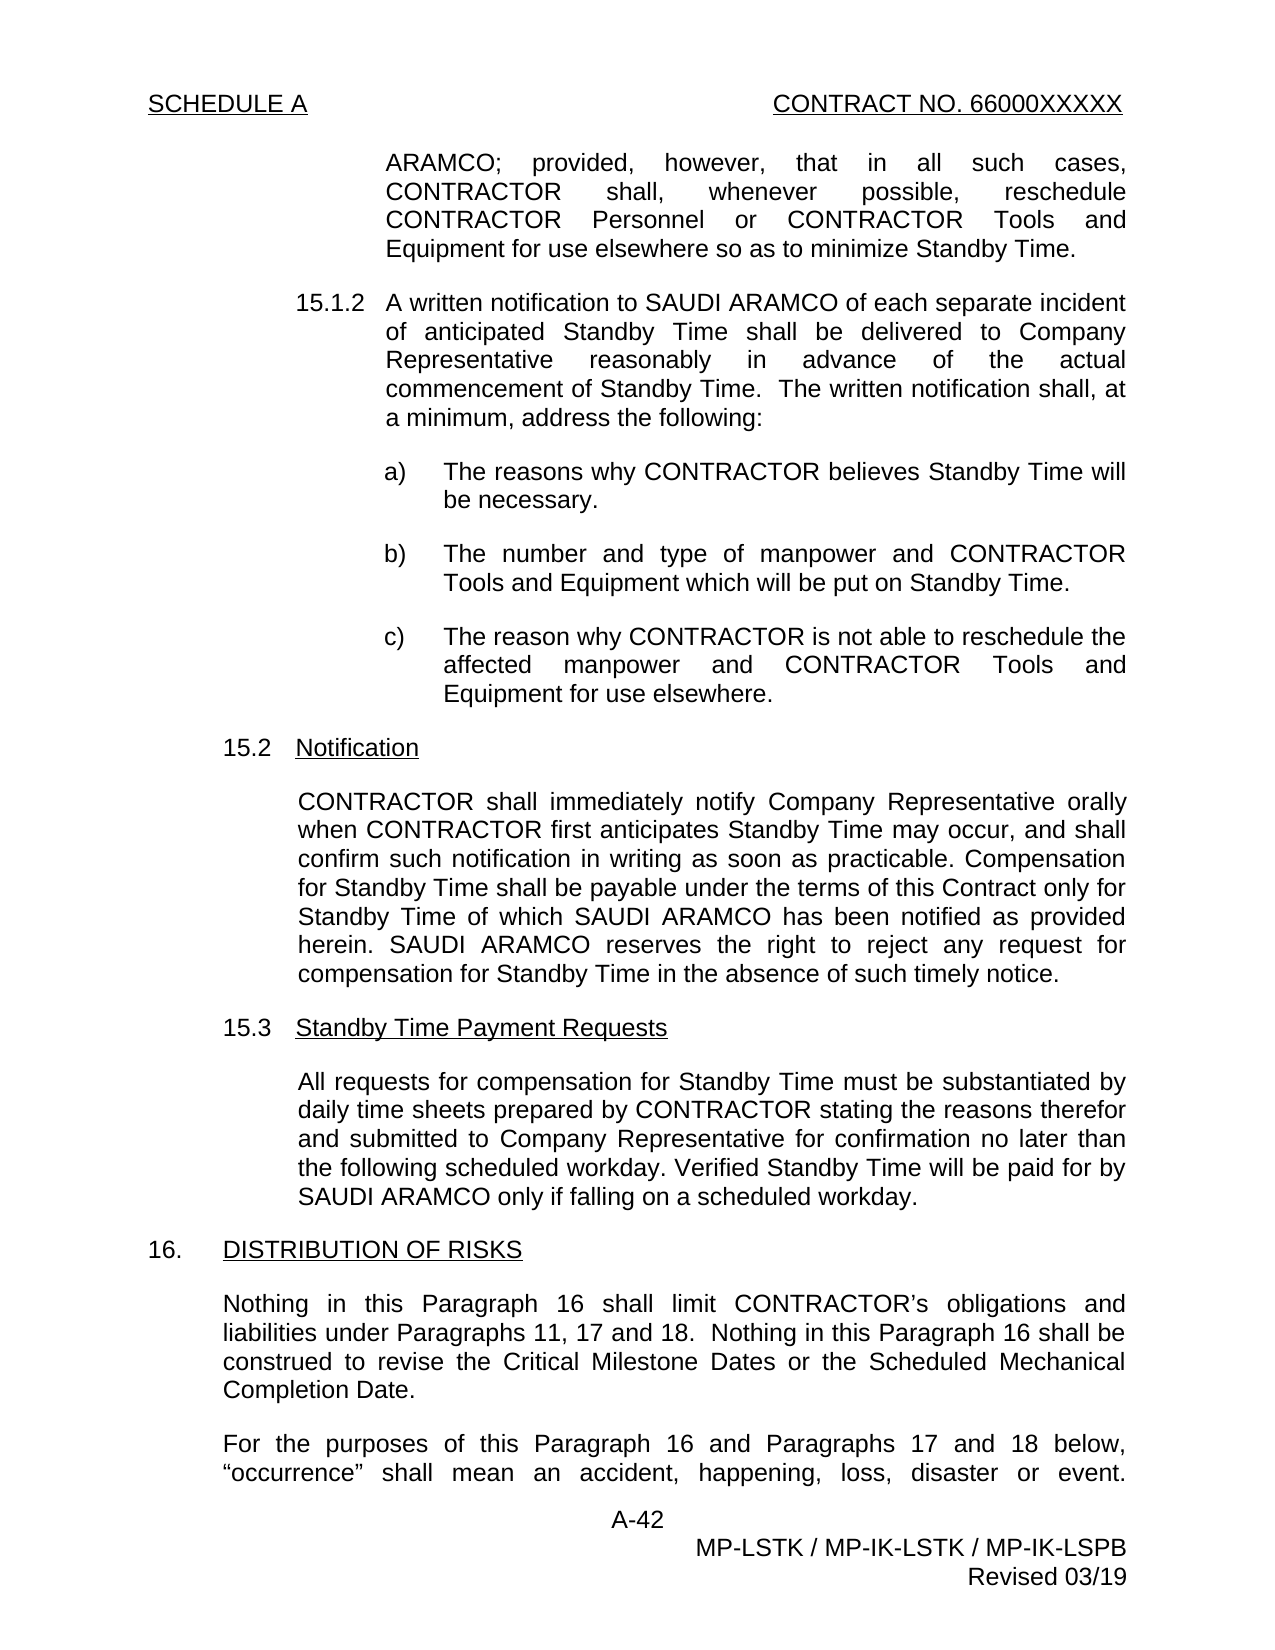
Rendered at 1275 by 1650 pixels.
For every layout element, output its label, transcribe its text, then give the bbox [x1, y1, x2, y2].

text Notification [223, 733, 1127, 761]
text Nothing in this Paragraph 16 shall limit CONTRACTOR’s obligations and liabilities under Paragraphs 11, 17 and 18. Nothing in this Paragraph 16 shall be construed to revise the Critical Milestone Dates or the Scheduled Mechanical Completion Date. [223, 1289, 1127, 1404]
text Distribution of Risks [148, 1235, 1127, 1264]
list The number and type of manpower and CONTRACTOR Tools and Equipment which will be put on Standby Time. [384, 539, 1127, 596]
text All requests for compensation for Standby Time must be substantiated by daily time sheets prepared by CONTRACTOR stating the reasons therefor and submitted to Company Representative for confirmation no later than the following scheduled workday. Verified Standby Time will be paid for by SAUDI ARAMCO only if falling on a scheduled workday. [298, 1066, 1127, 1210]
text Standby Time Payment Requests [223, 1013, 1127, 1041]
list The reasons why CONTRACTOR believes Standby Time will be necessary. [384, 456, 1127, 514]
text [295, 148, 1127, 263]
text CONTRACTOR shall immediately notify Company Representative orally when CONTRACTOR first anticipates Standby Time may occur, and shall confirm such notification in writing as soon as practicable. Compensation for Standby Time shall be payable under the terms of this Contract only for Standby Time of which SAUDI ARAMCO has been notified as provided herein. SAUDI ARAMCO reserves the right to reject any request for compensation for Standby Time in the absence of such timely notice. [298, 786, 1127, 988]
text A written notification to SAUDI ARAMCO of each separate incident of anticipated Standby Time shall be delivered to Company Representative reasonably in advance of the actual commencement of Standby Time. The written notification shall, at a minimum, address the following: [295, 288, 1127, 431]
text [223, 1429, 1127, 1486]
list The reason why CONTRACTOR is not able to reschedule the affected manpower and CONTRACTOR Tools and Equipment for use elsewhere. [384, 621, 1127, 708]
